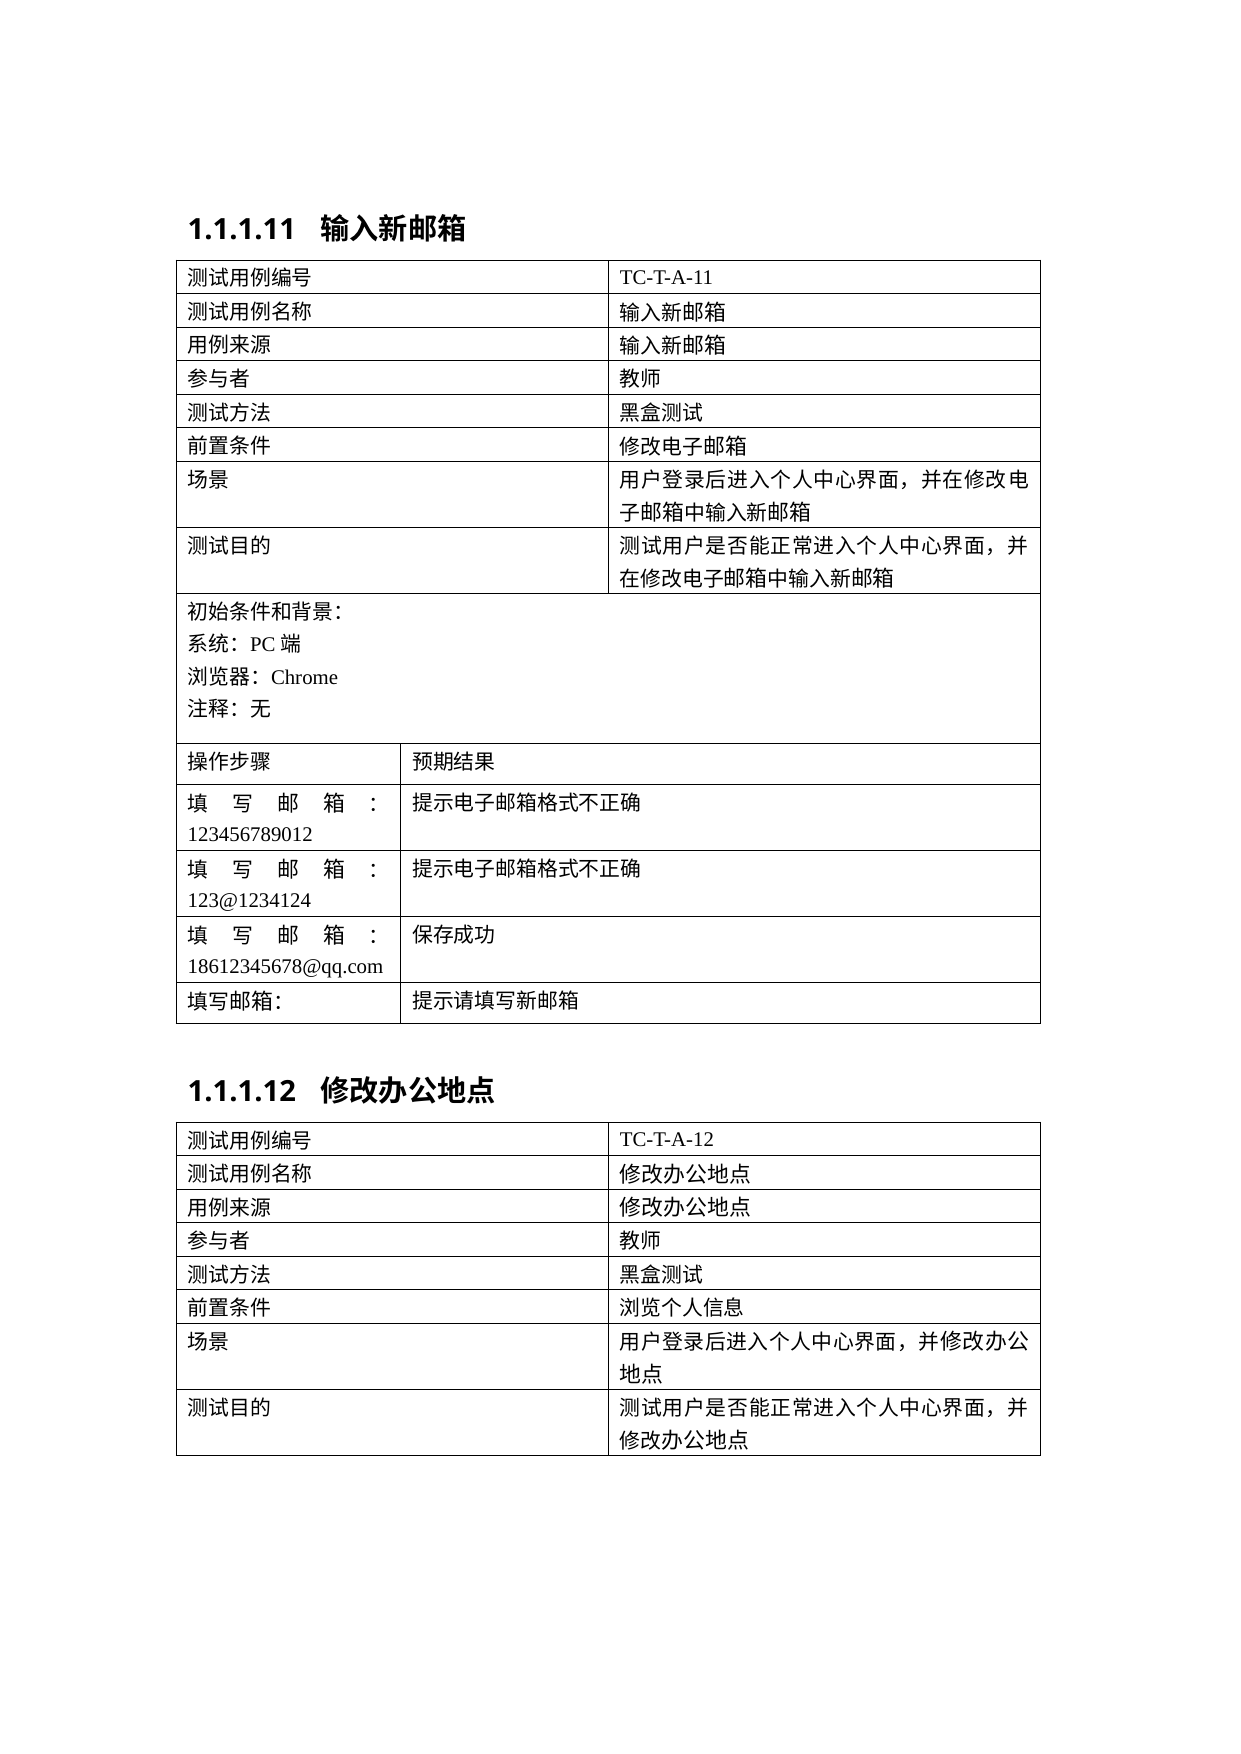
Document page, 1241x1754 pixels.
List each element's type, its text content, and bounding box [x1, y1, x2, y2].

table_cell 测试用户是否能正常进入个人中心界面，并修改办公地点 [609, 1390, 1040, 1455]
table_header 测试用例编号 [177, 1123, 608, 1155]
table_header TC-T-A-12 [609, 1123, 1040, 1155]
table_cell 修改办公地点 [609, 1156, 1040, 1189]
table_cell 初始条件和背景： 系统：PC端 浏览器：Chrome 注释：无 [177, 594, 1040, 743]
table_cell 提示电子邮箱格式不正确 [401, 785, 1040, 850]
table_cell 用户登录后进入个人中心界面，并修改办公地点 [609, 1324, 1040, 1389]
table_cell 提示请填写新邮箱 [401, 983, 1040, 1023]
table_cell 测试方法 [177, 1257, 608, 1289]
table_cell 测试目的 [177, 528, 608, 593]
table_cell 教师 [609, 361, 1040, 394]
text 修改办公地点 [187, 1057, 1053, 1122]
table_cell 黑盒测试 [609, 395, 1040, 427]
table_cell 教师 [609, 1223, 1040, 1256]
text 输入新邮箱 [187, 194, 1053, 259]
table_cell 测试目的 [177, 1390, 608, 1455]
table_cell 测试用例名称 [177, 294, 608, 327]
table_cell 用户登录后进入个人中心界面，并在修改电子邮箱中输入新邮箱 [609, 462, 1040, 527]
table_cell 前置条件 [177, 428, 608, 461]
table_cell 参与者 [177, 361, 608, 394]
table_cell 填写邮箱：123@1234124 [177, 851, 400, 916]
table_cell 场景 [177, 1324, 608, 1389]
table_header TC-T-A-11 [609, 261, 1040, 293]
table_cell 修改办公地点 [609, 1190, 1040, 1222]
table_cell 场景 [177, 462, 608, 527]
table_cell 测试用例名称 [177, 1156, 608, 1189]
table_cell 用例来源 [177, 1190, 608, 1222]
table_cell 预期结果 [401, 744, 1040, 784]
table_cell 测试方法 [177, 395, 608, 427]
table_cell 填写邮箱：123456789012 [177, 785, 400, 850]
table_header 测试用例编号 [177, 261, 608, 293]
table_cell 输入新邮箱 [609, 294, 1040, 327]
table_cell 浏览个人信息 [609, 1290, 1040, 1323]
table_cell 提示电子邮箱格式不正确 [401, 851, 1040, 916]
table_cell 前置条件 [177, 1290, 608, 1323]
table_cell 填写邮箱：18612345678@qq.com [177, 917, 400, 982]
table_cell 保存成功 [401, 917, 1040, 982]
table_cell 参与者 [177, 1223, 608, 1256]
table_cell 输入新邮箱 [609, 328, 1040, 360]
table_cell 修改电子邮箱 [609, 428, 1040, 461]
table_cell 测试用户是否能正常进入个人中心界面，并在修改电子邮箱中输入新邮箱 [609, 528, 1040, 593]
table_cell 用例来源 [177, 328, 608, 360]
table_cell 填写邮箱： [177, 983, 400, 1023]
table_cell 黑盒测试 [609, 1257, 1040, 1289]
table_cell 操作步骤 [177, 744, 400, 784]
